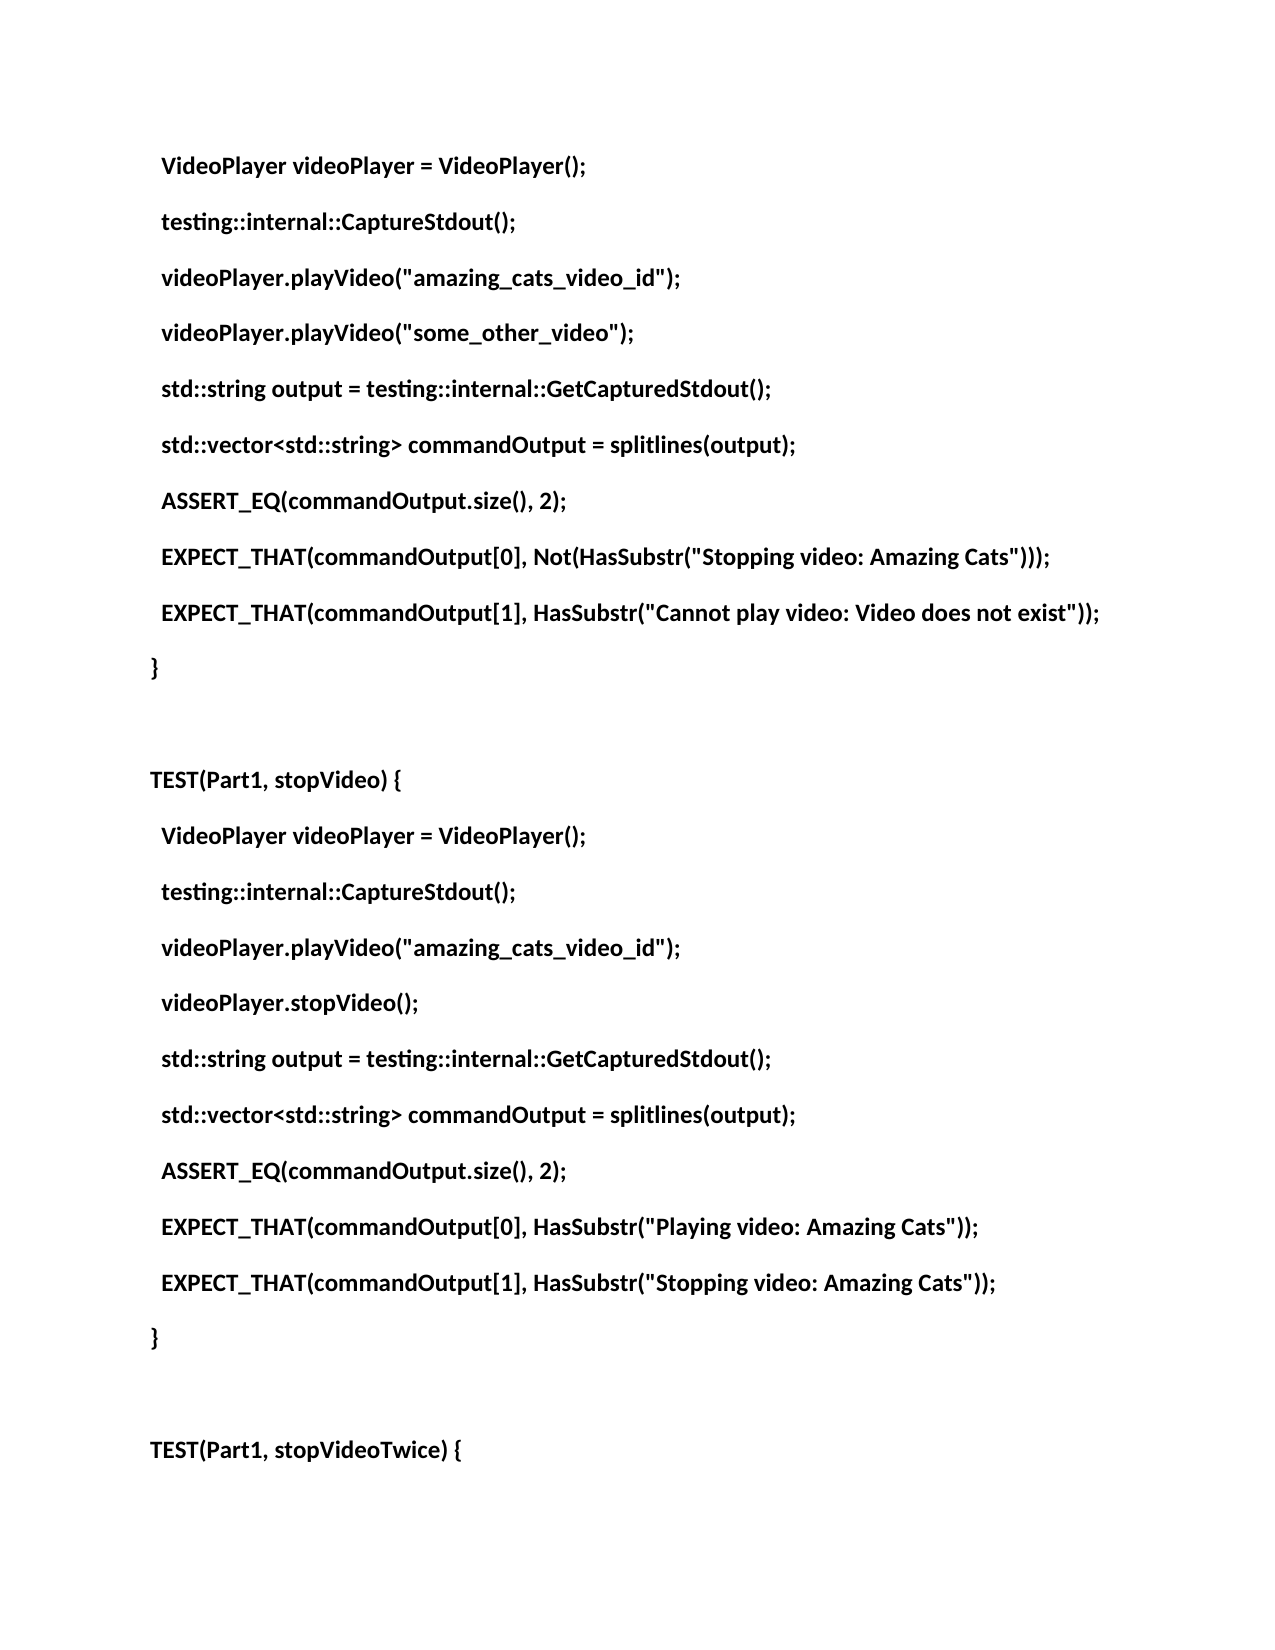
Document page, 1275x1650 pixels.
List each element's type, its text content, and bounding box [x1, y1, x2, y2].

text TEST(Part1, stopVideoTwice) { [150, 1434, 1125, 1465]
text std::string output = testing::internal::GetCapturedStdout(); [150, 373, 1125, 404]
text EXPECT_THAT(commandOutput[0], HasSubstr("Playing video: Amazing Cats")); [150, 1211, 1125, 1241]
text videoPlayer.playVideo("some_other_video"); [150, 317, 1125, 348]
text std::vector<std::string> commandOutput = splitlines(output); [150, 429, 1125, 460]
text EXPECT_THAT(commandOutput[0], Not(HasSubstr("Stopping video: Amazing Cats"))); [150, 541, 1125, 571]
text } [150, 652, 1125, 683]
text ASSERT_EQ(commandOutput.size(), 2); [150, 485, 1125, 516]
text EXPECT_THAT(commandOutput[1], HasSubstr("Cannot play video: Video does not exist")); [150, 597, 1125, 627]
text VideoPlayer videoPlayer = VideoPlayer(); [150, 150, 1125, 181]
text testing::internal::CaptureStdout(); [150, 206, 1125, 236]
text videoPlayer.playVideo("amazing_cats_video_id"); [150, 932, 1125, 962]
text videoPlayer.stopVideo(); [150, 987, 1125, 1018]
text std::string output = testing::internal::GetCapturedStdout(); [150, 1043, 1125, 1074]
text } [150, 1322, 1125, 1353]
text TEST(Part1, stopVideo) { [150, 764, 1125, 795]
text ASSERT_EQ(commandOutput.size(), 2); [150, 1155, 1125, 1186]
text std::vector<std::string> commandOutput = splitlines(output); [150, 1099, 1125, 1130]
text VideoPlayer videoPlayer = VideoPlayer(); [150, 820, 1125, 851]
text EXPECT_THAT(commandOutput[1], HasSubstr("Stopping video: Amazing Cats")); [150, 1267, 1125, 1297]
text videoPlayer.playVideo("amazing_cats_video_id"); [150, 262, 1125, 292]
text testing::internal::CaptureStdout(); [150, 876, 1125, 906]
